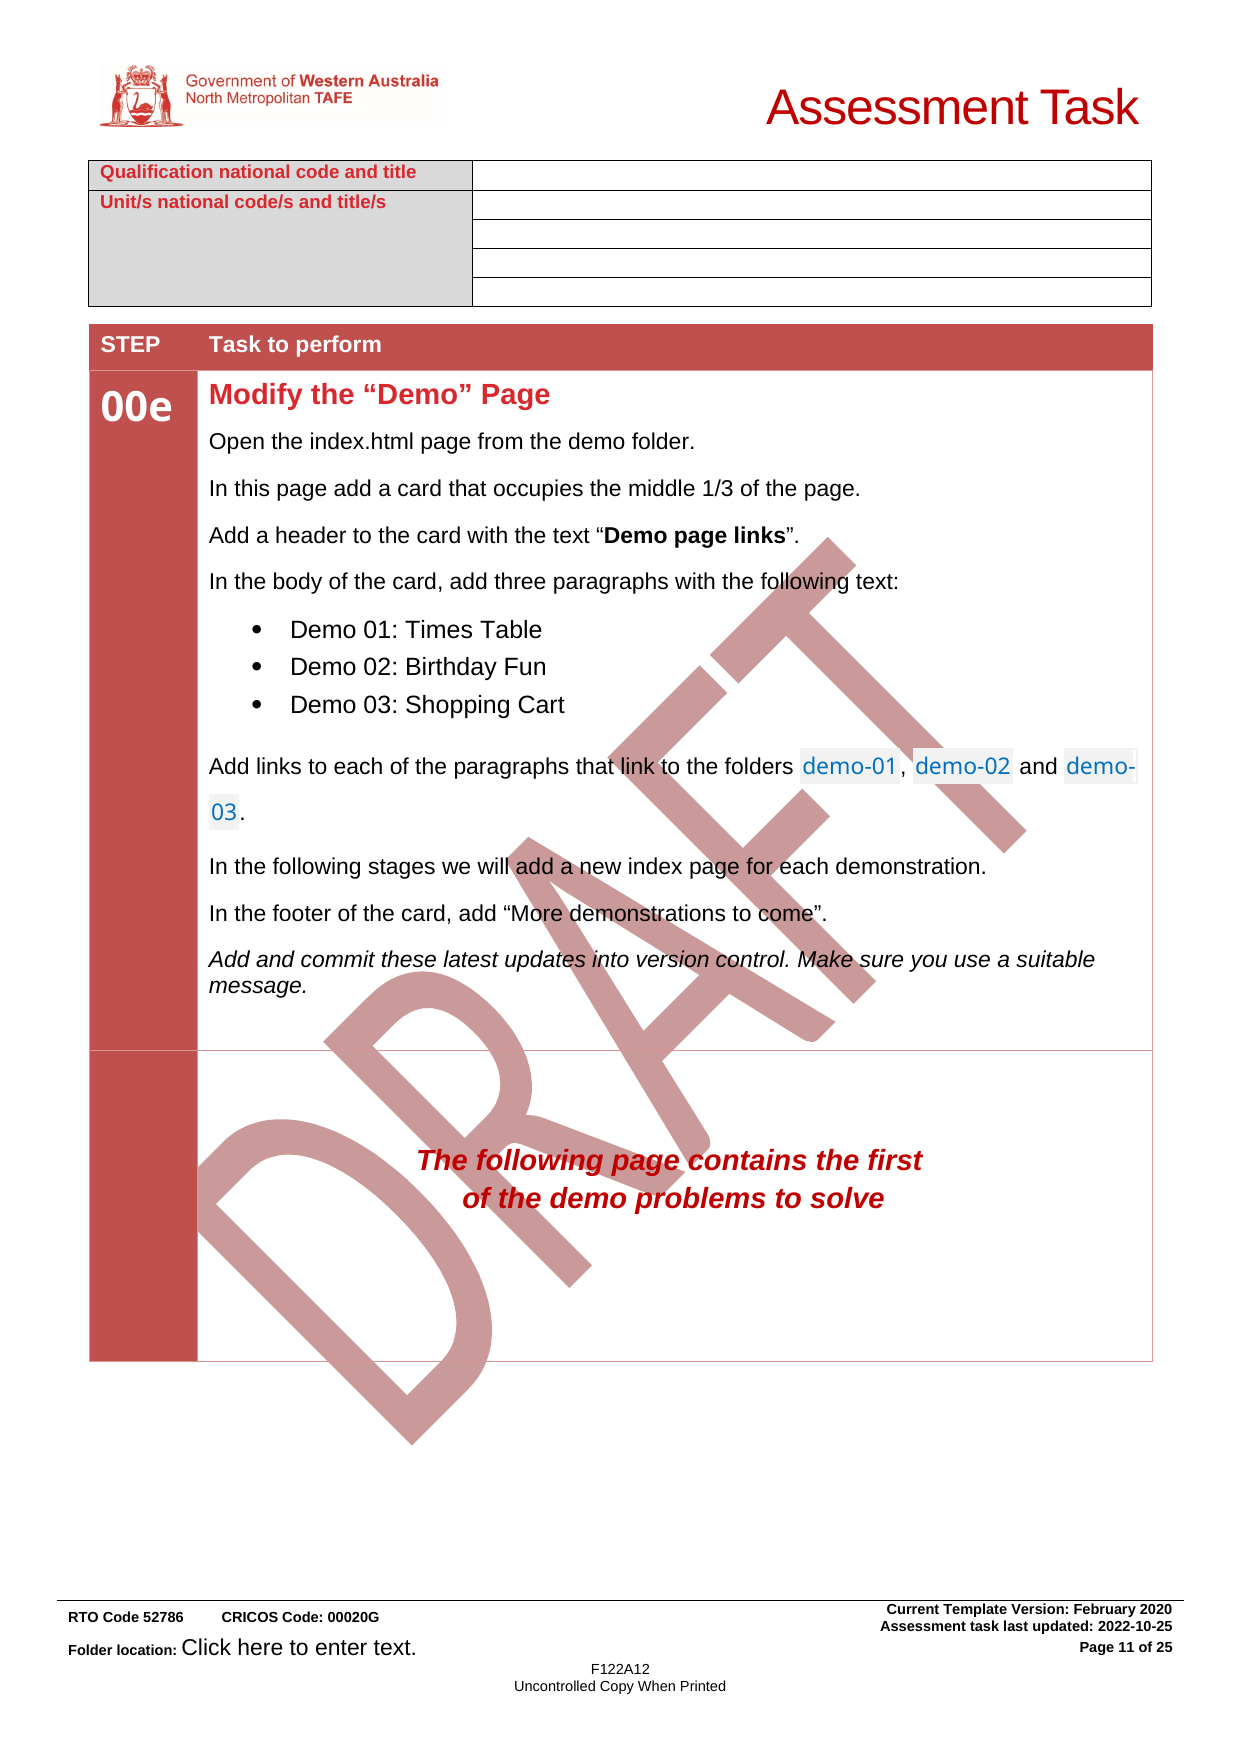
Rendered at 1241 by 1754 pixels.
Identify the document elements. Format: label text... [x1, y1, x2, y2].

table_cell The following page contains the first of the demo problems to solve [198, 1051, 1152, 1361]
table_header Task to perform [198, 325, 1152, 370]
picture [100, 65, 443, 127]
table_header STEP [90, 325, 197, 370]
table_cell 00e [90, 371, 197, 1050]
table_cell [90, 1051, 197, 1361]
table_cell Modify the “Demo” Page Open the index.html page from the demo folder. In this page add a card that occupies the middle 1/3 of the page. Add a header to the card with the text “Demo page links”. In the body of the card, add three paragraphs with the following text: Demo 01: Times Table Demo 02: Birthday Fun Demo 03: Shopping Cart Add links to each of the paragraphs that link to the folders demo-01, demo-02 and demo-03. In the following stages we will add a new index page for each demonstration. In the footer of the card, add “More demonstrations to come”. Add and commit these latest updates into version control. Make sure you use a suitable message. [198, 371, 1152, 1050]
